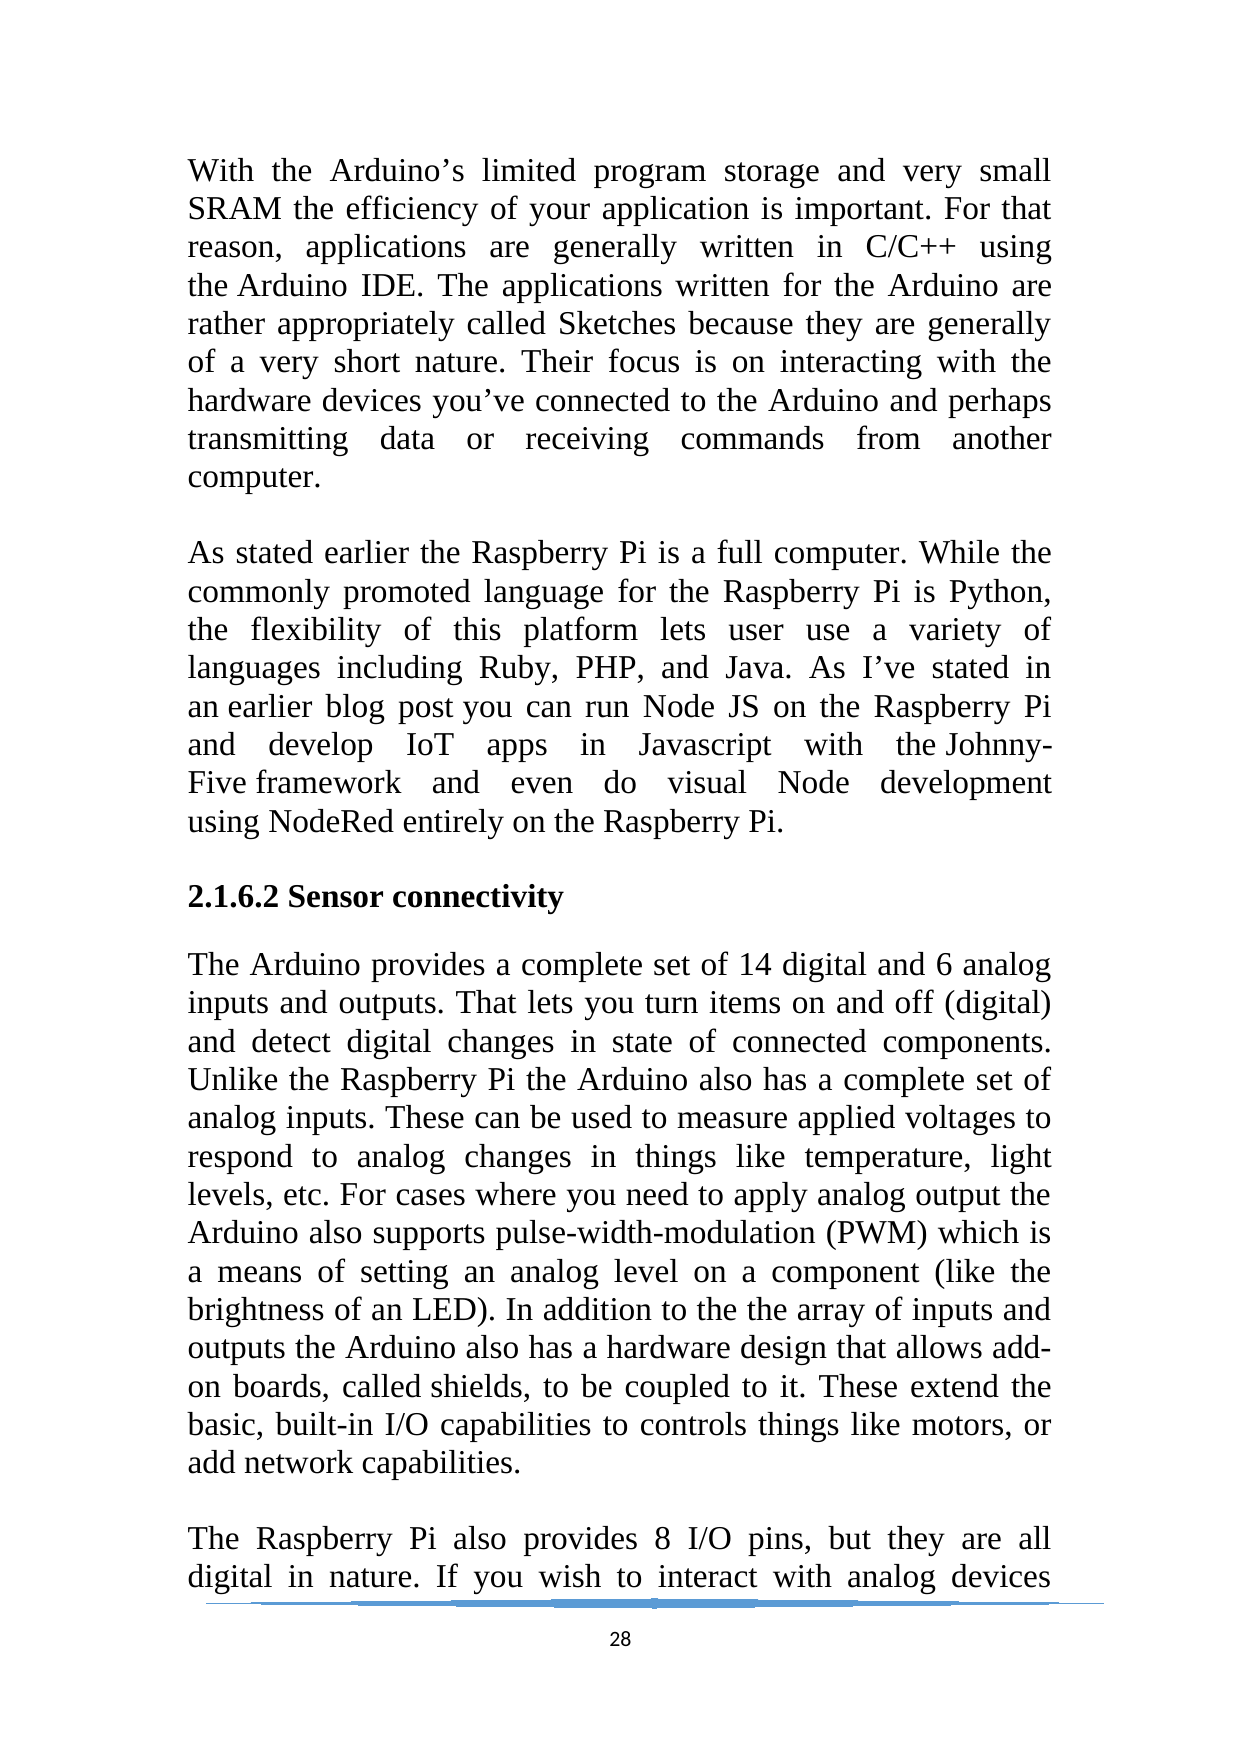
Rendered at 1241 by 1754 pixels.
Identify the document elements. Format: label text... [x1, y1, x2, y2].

text The Arduino provides a complete set of 14 digital and 6 analog inputs and outputs. That lets you turn items on and off (digital) and detect digital changes in state of connected components. Unlike the Raspberry Pi the Arduino also has a complete set of analog inputs. These can be used to measure applied voltages to respond to analog changes in things like temperature, light levels, etc. For cases where you need to apply analog output the Arduino also supports pulse-width-modulation (PWM) which is a means of setting an analog level on a component (like the brightness of an LED). In addition to the the array of inputs and outputs the Arduino also has a hardware design that allows add-on boards, called shields, to be coupled to it. These extend the basic, built-in I/O capabilities to controls things like motors, or add network capabilities. [187, 944, 1053, 1481]
text With the Arduino’s limited program storage and very small SRAM the efficiency of your application is important. For that reason, applications are generally written in C/C++ using the Arduino IDE. The applications written for the Arduino are rather appropriately called Sketches because they are generally of a very short nature. Their focus is on interacting with the hardware devices you’ve connected to the Arduino and perhaps transmitting data or receiving commands from another computer. [187, 150, 1053, 495]
text As stated earlier the Raspberry Pi is a full computer. While the commonly promoted language for the Raspberry Pi is Python, the flexibility of this platform lets user use a variety of languages including Ruby, PHP, and Java. As I’ve stated in an earlier blog post you can run Node JS on the Raspberry Pi and develop IoT apps in Javascript with the Johnny-Five framework and even do visual Node development using NodeRed entirely on the Raspberry Pi. [187, 532, 1053, 839]
text 2.1.6.2 Sensor connectivity [187, 877, 1053, 915]
